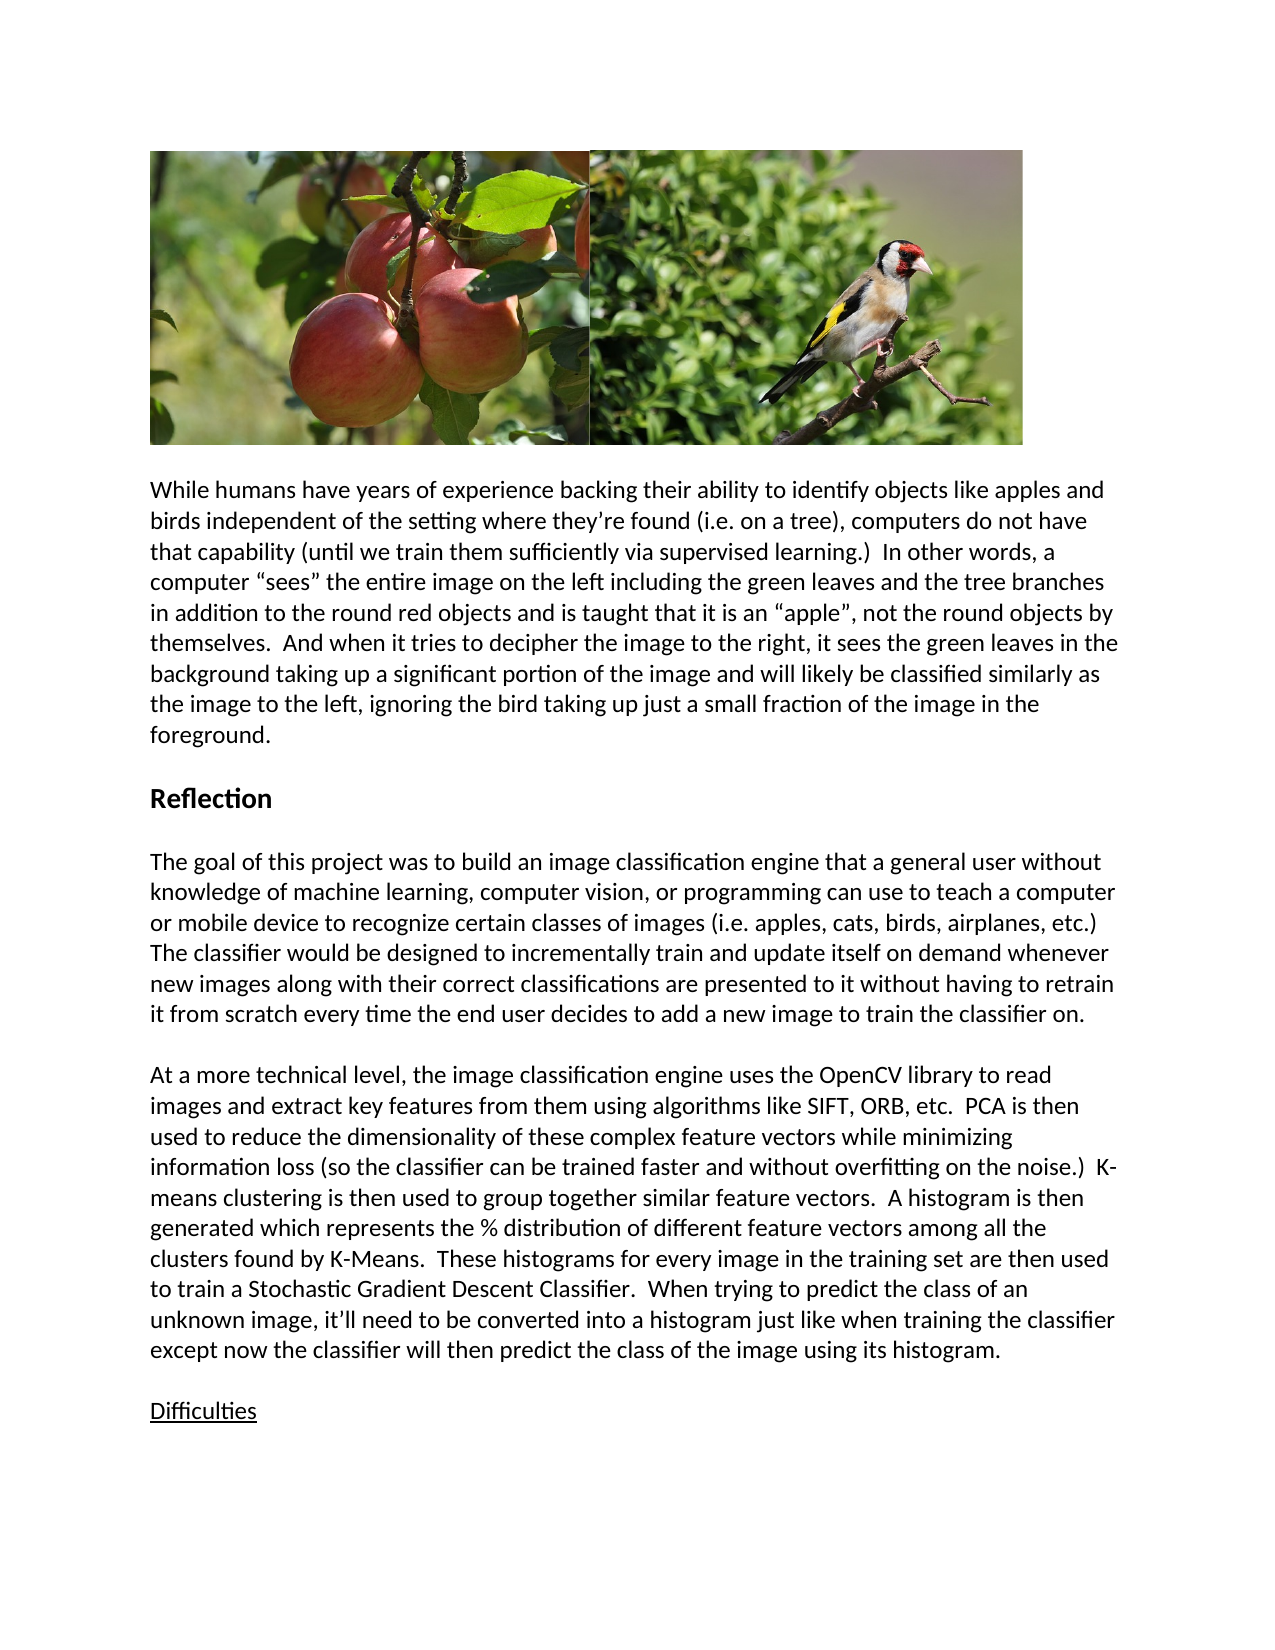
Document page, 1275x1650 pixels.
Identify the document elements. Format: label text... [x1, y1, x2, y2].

text While humans have years of experience backing their ability to identify objects like apples and birds independent of the setting where they’re found (i.e. on a tree), computers do not have that capability (until we train them sufficiently via supervised learning.) In other words, a computer “sees” the entire image on the left including the green leaves and the tree branches in addition to the round red objects and is taught that it is an “apple”, not the round objects by themselves. And when it tries to decipher the image to the right, it sees the green leaves in the background taking up a significant portion of the image and will likely be classified similarly as the image to the left, ignoring the bird taking up just a small fraction of the image in the foreground. [150, 475, 1125, 749]
text The goal of this project was to build an image classification engine that a general user without knowledge of machine learning, computer vision, or programming can use to teach a computer or mobile device to recognize certain classes of images (i.e. apples, cats, birds, airplanes, etc.) The classifier would be designed to incrementally train and update itself on demand whenever new images along with their correct classifications are presented to it without having to retrain it from scratch every time the end user decides to add a new image to train the classifier on. [150, 846, 1125, 1029]
picture [150, 150, 1023, 445]
text At a more technical level, the image classification engine uses the OpenCV library to read images and extract key features from them using algorithms like SIFT, ORB, etc. PCA is then used to reduce the dimensionality of these complex feature vectors while minimizing information loss (so the classifier can be trained faster and without overfitting on the noise.) K- means clustering is then used to group together similar feature vectors. A histogram is then generated which represents the % distribution of different feature vectors among all the clusters found by K-Means. These histograms for every image in the training set are then used to train a Stochastic Gradient Descent Classifier. When trying to predict the class of an unknown image, it’ll need to be converted into a histogram just like when training the classifier except now the classifier will then predict the class of the image using its histogram. [150, 1060, 1125, 1365]
text Reflection [150, 780, 1125, 816]
text Difficulties [150, 1395, 1125, 1426]
